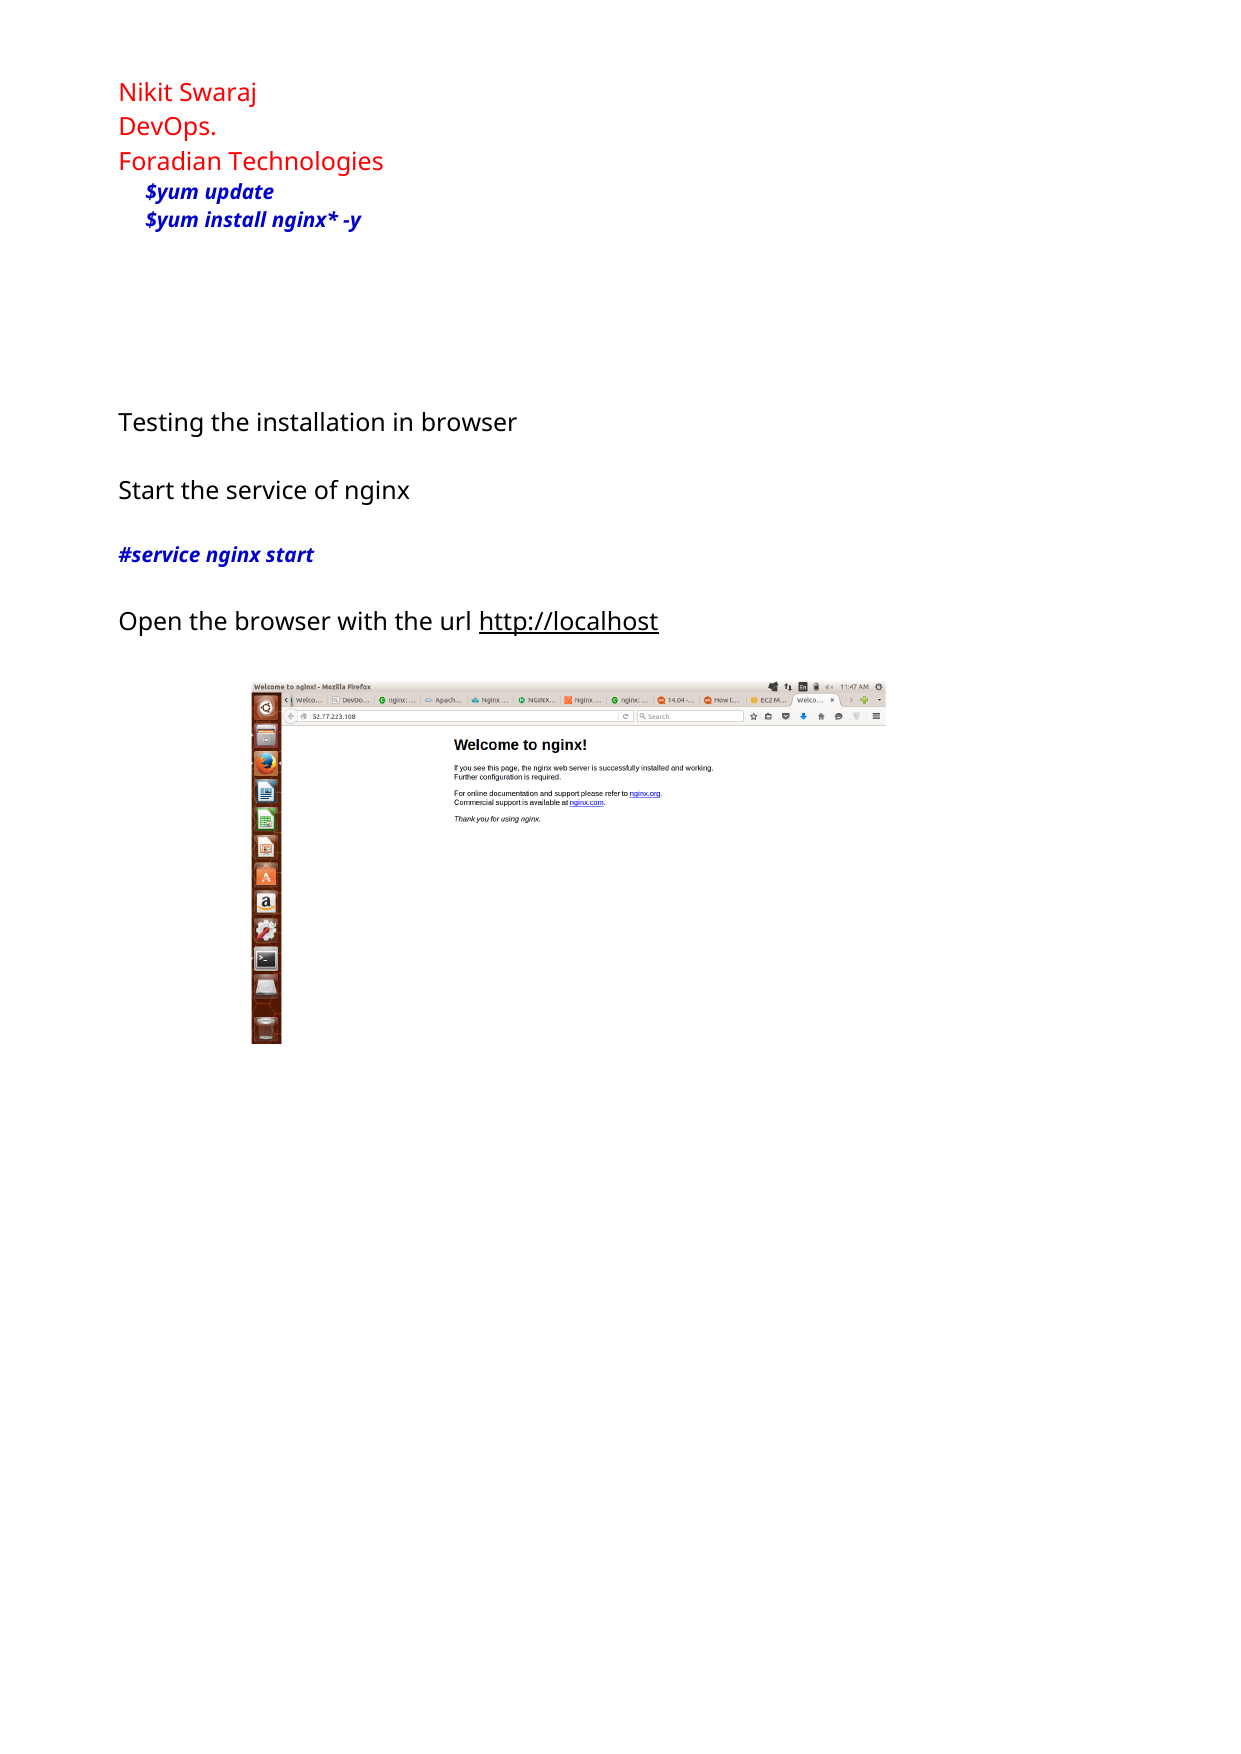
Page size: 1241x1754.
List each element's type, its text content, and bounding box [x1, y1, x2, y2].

text #service nginx start [118, 541, 1122, 569]
text Start the service of nginx [118, 472, 1122, 507]
text $yum install nginx* -y [118, 206, 1122, 234]
text Open the browser with the url http://localhost [118, 603, 1122, 637]
text $yum update [118, 177, 1122, 206]
text Testing the installation in browser [118, 404, 1122, 438]
picture [251, 681, 886, 1044]
